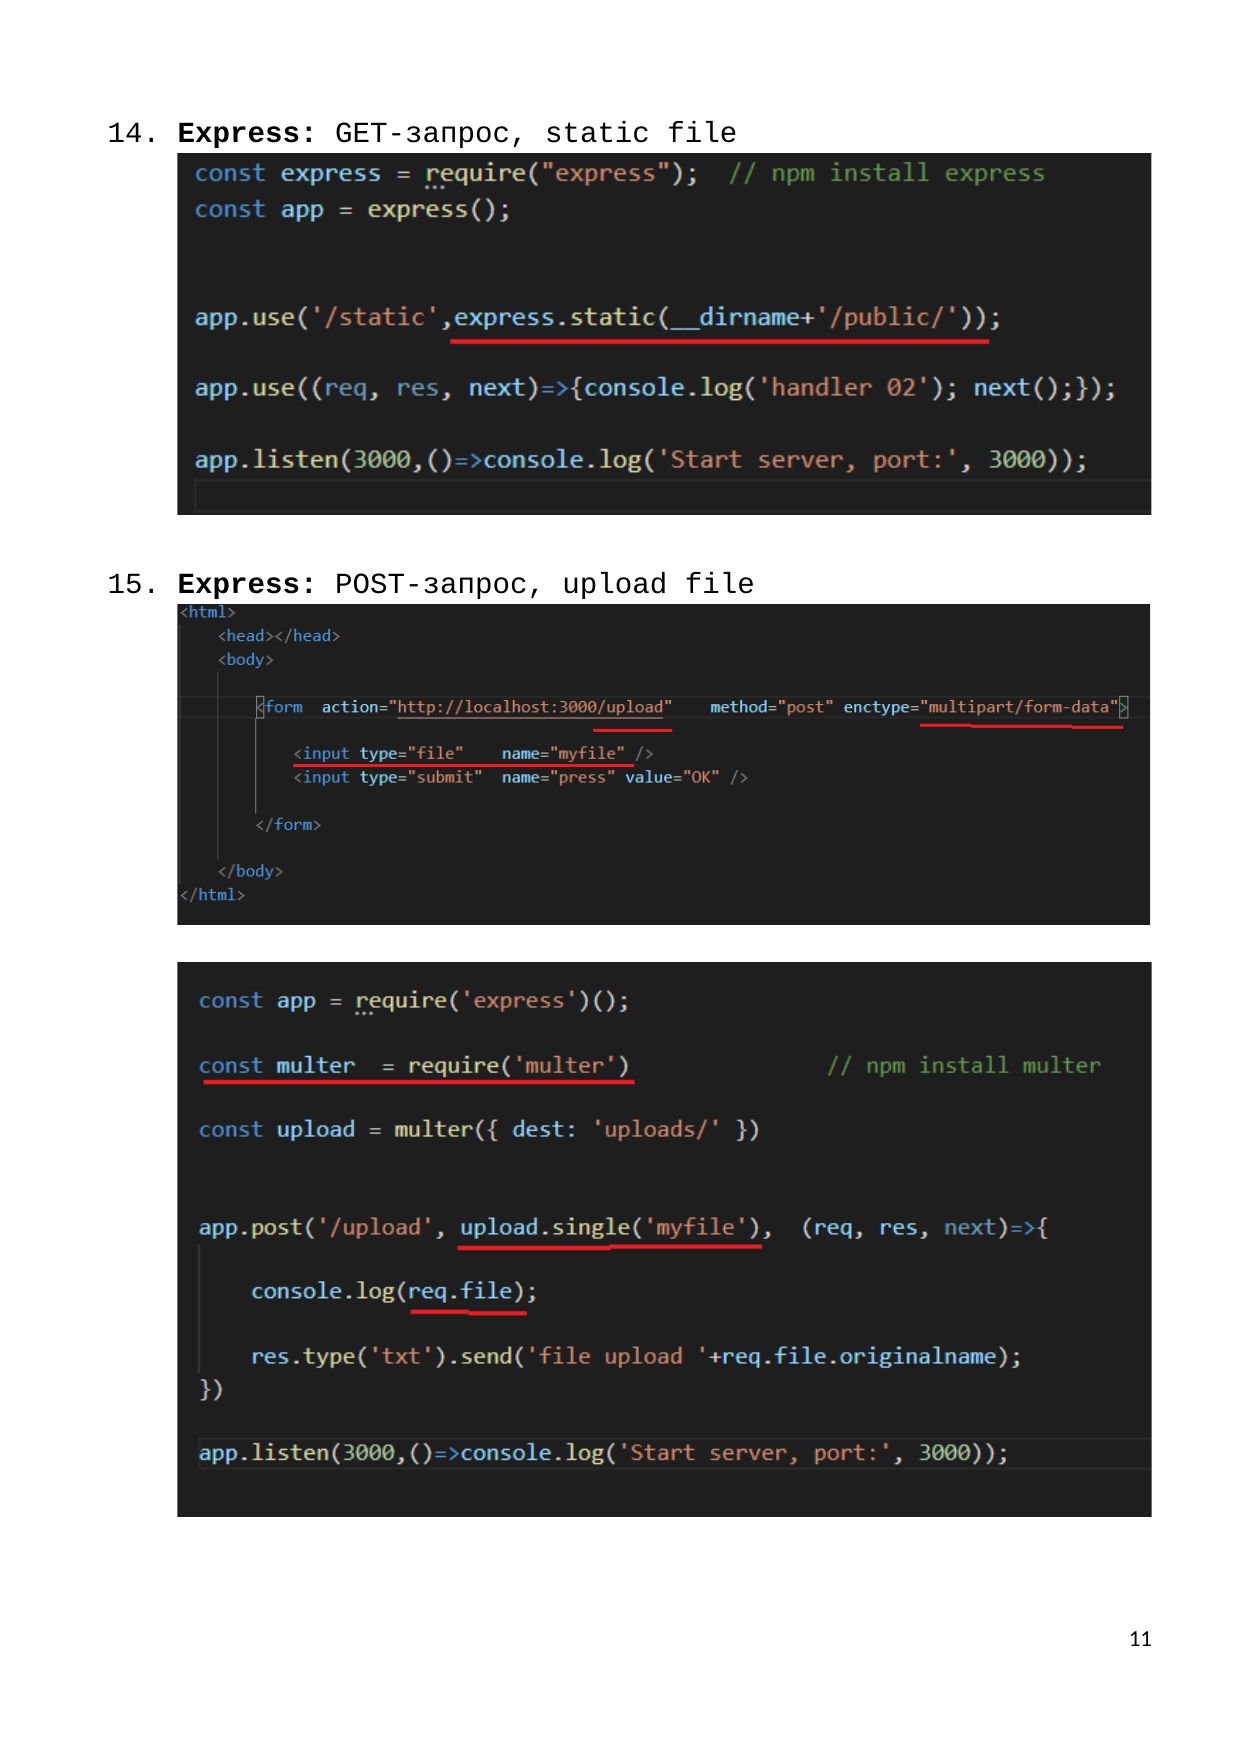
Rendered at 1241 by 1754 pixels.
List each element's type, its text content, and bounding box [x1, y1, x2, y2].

list Express: GET-запрос, static file [177, 118, 1152, 151]
picture [177, 962, 1152, 1517]
picture [177, 153, 1152, 515]
picture [177, 604, 1151, 925]
list Express: POST-запрос, upload file [177, 569, 1152, 602]
